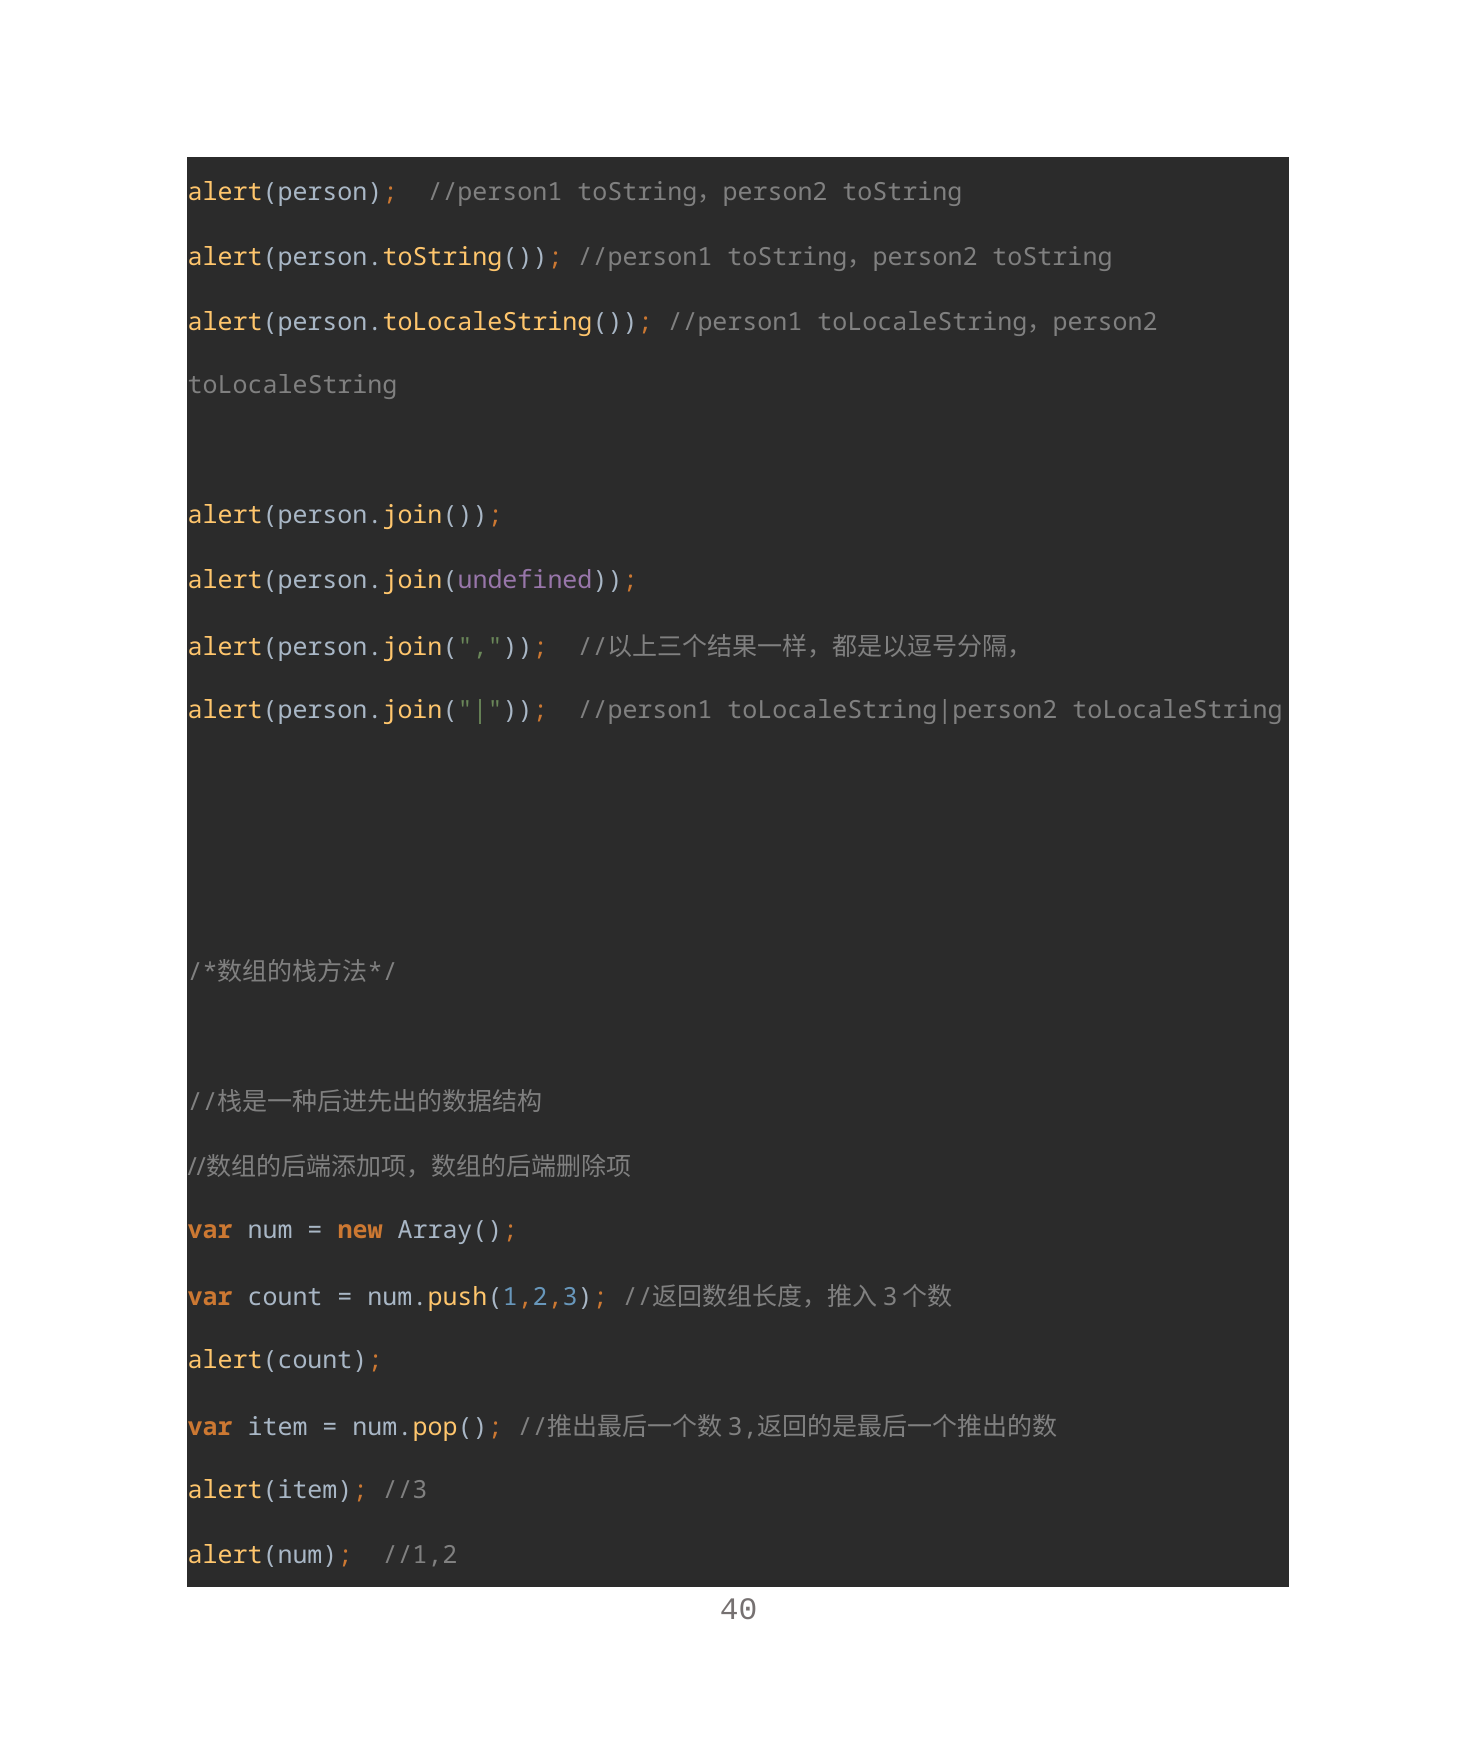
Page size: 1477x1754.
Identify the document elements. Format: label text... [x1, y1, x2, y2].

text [187, 157, 1289, 742]
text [187, 1132, 1289, 1587]
text /*数组的栈方法*/ //栈是一种后进先出的数据结构 [187, 742, 1289, 1132]
